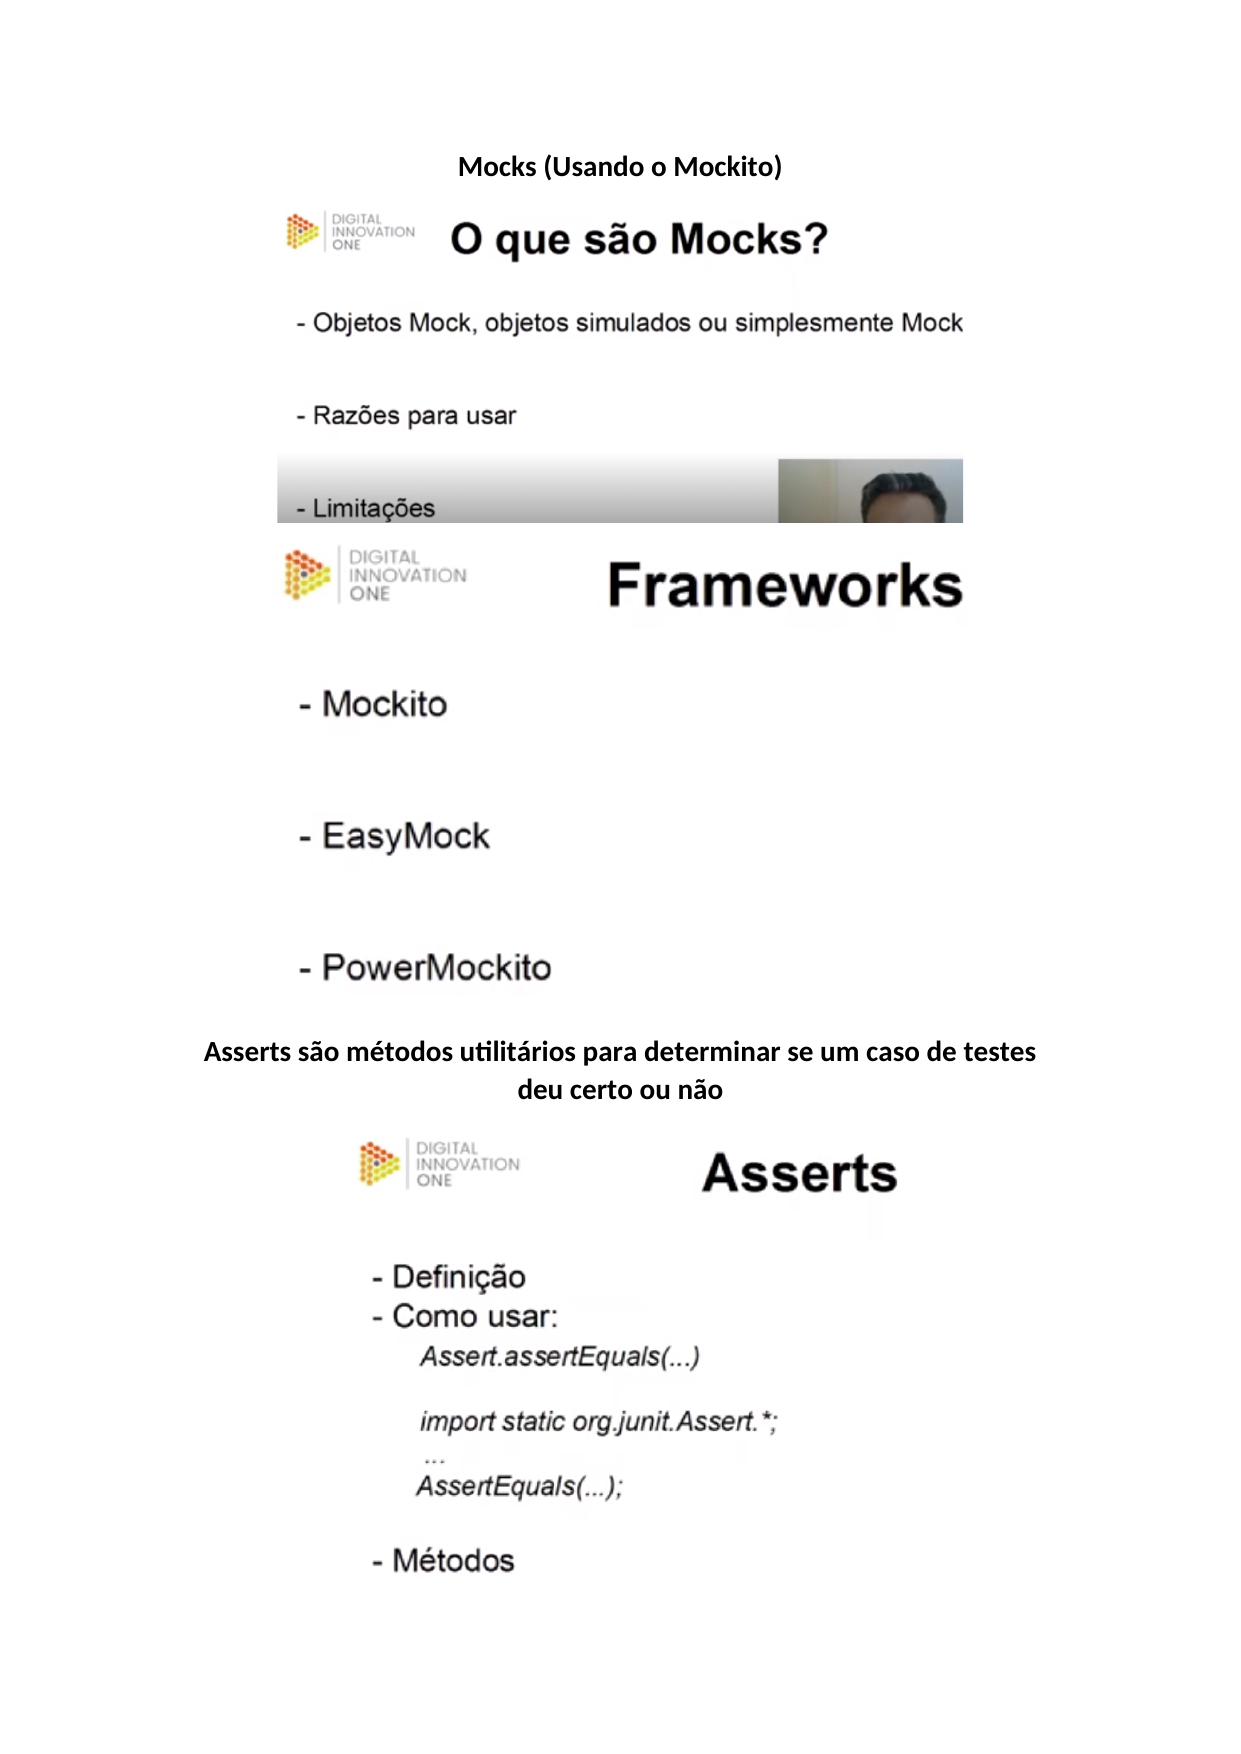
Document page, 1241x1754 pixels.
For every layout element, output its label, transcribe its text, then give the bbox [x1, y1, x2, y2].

picture [342, 1126, 898, 1591]
picture [277, 202, 964, 523]
text Mocks (Usando o Mockito) [177, 148, 1063, 183]
picture [271, 541, 969, 1014]
text Asserts são métodos utilitários para determinar se um caso de testes deu certo ou não [177, 1033, 1063, 1107]
